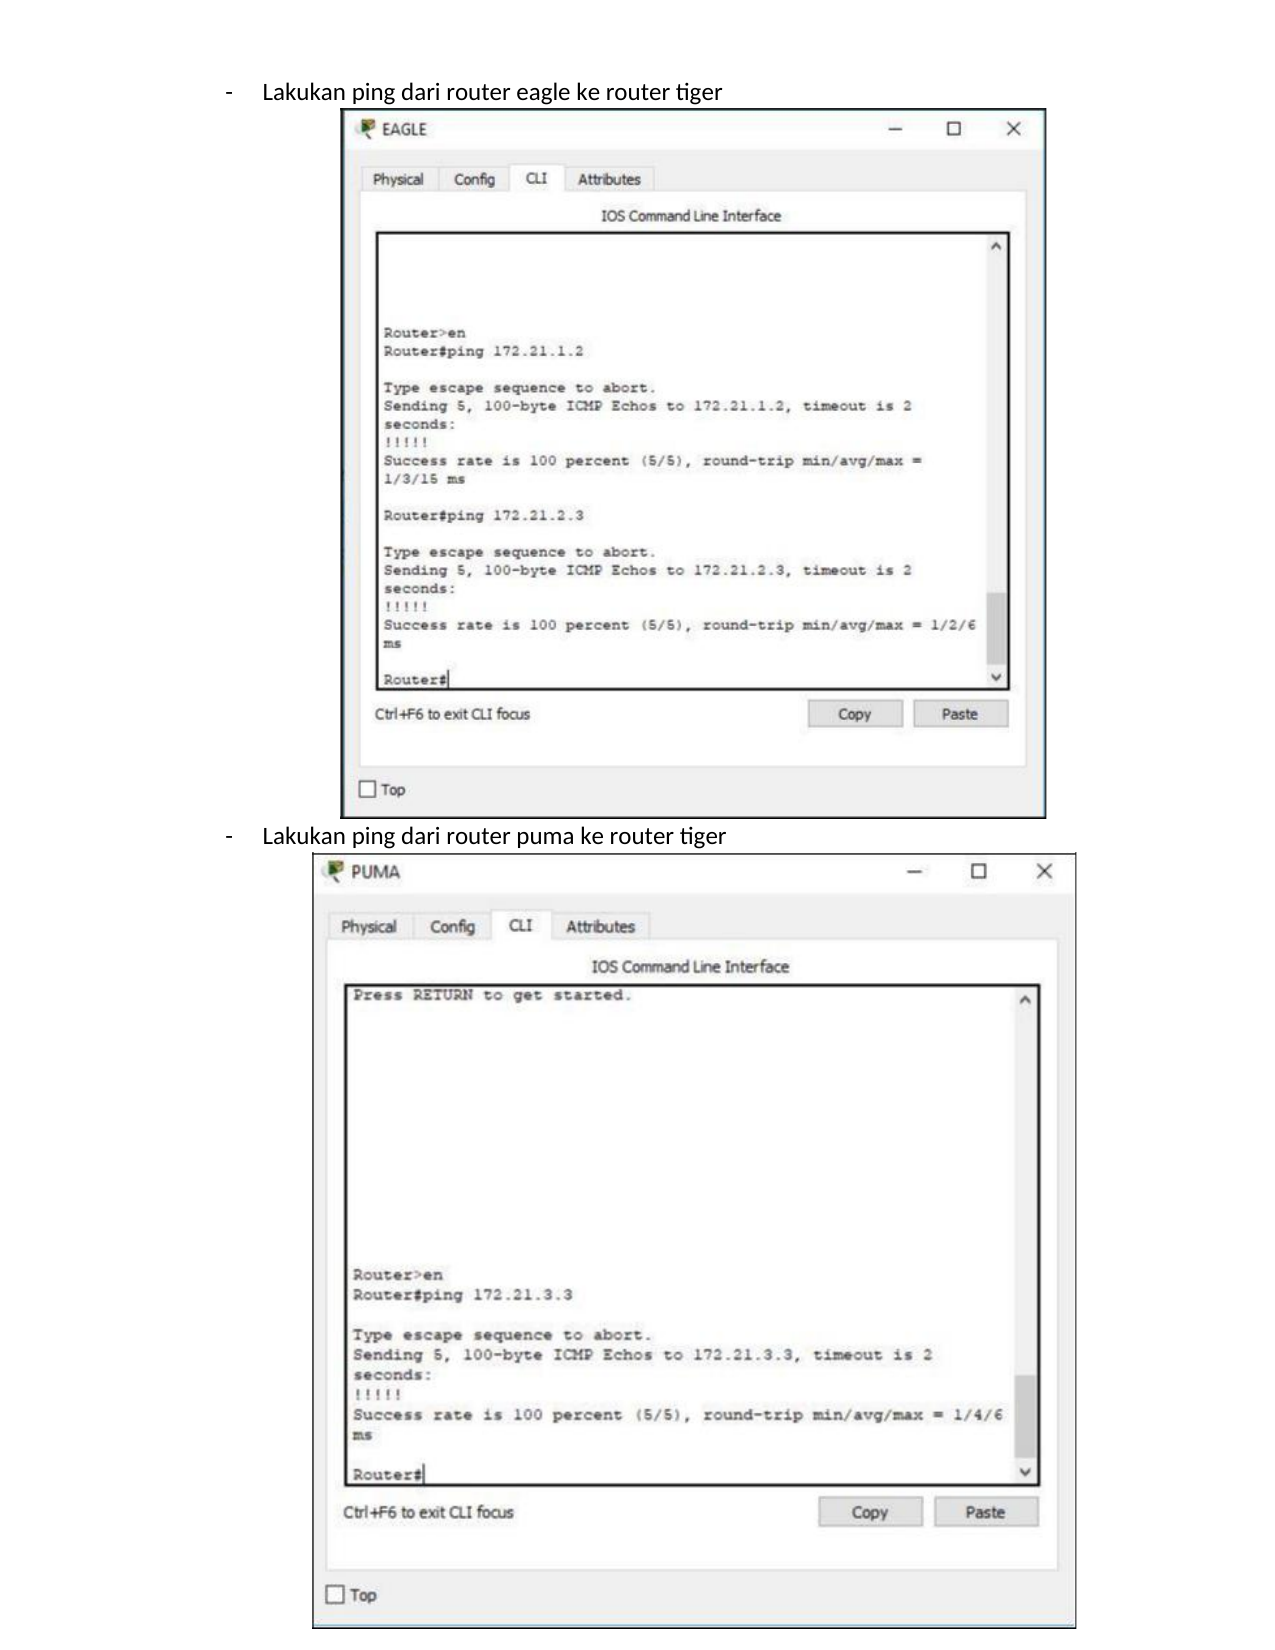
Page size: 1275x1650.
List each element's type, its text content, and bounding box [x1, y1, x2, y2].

list Lakukan ping dari router eagle ke router tiger [225, 76, 1125, 106]
picture [312, 852, 1077, 1629]
list Lakukan ping dari router puma ke router tiger [225, 820, 1125, 850]
picture [340, 108, 1047, 819]
